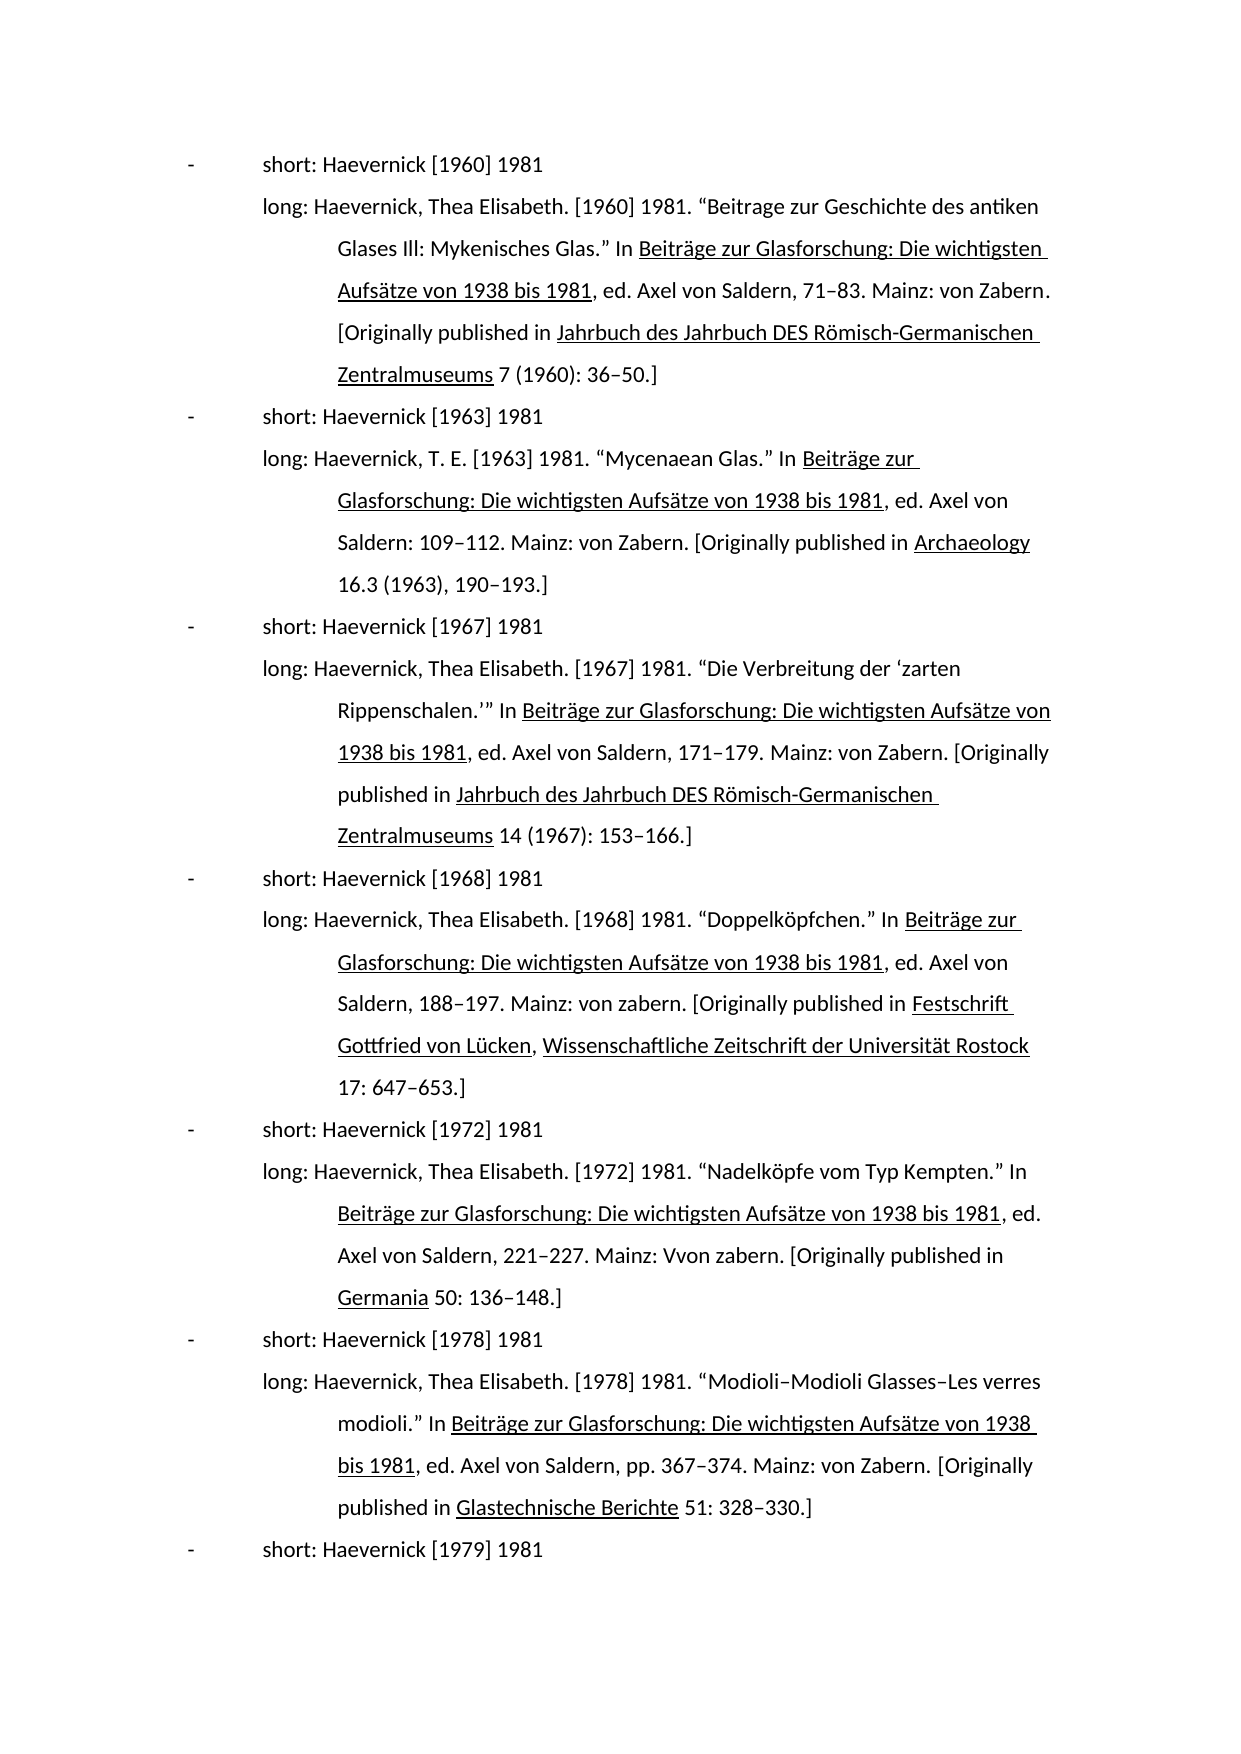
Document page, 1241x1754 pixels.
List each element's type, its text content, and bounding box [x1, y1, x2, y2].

text long: Haevernick, Thea Elisabeth. [1972] 1981. “Nadelköpfe vom Typ Kempten.” In Beiträge zur Glasforschung: Die wichtigsten Aufsätze von 1938 bis 1981, ed. Axel von Saldern, 221–227. Mainz: Vvon zabern. [Originally published in Germania 50: 136–148.] [262, 1157, 1053, 1311]
text - short: Haevernick [1972] 1981 [187, 1116, 1053, 1143]
text - short: Haevernick [1963] 1981 [187, 402, 1053, 430]
text - short: Haevernick [1968] 1981 [187, 864, 1053, 892]
text - short: Haevernick [1978] 1981 [187, 1325, 1053, 1353]
text - short: Haevernick [1960] 1981 [187, 150, 1053, 178]
text long: Haevernick, Thea Elisabeth. [1960] 1981. “Beitrage zur Geschichte des antiken Glases Ill: Mykenisches Glas.” In Beiträge zur Glasforschung: Die wichtigsten Aufsätze von 1938 bis 1981, ed. Axel von Saldern, 71–83. Mainz: von Zabern. [Originally published in Jahrbuch des Jahrbuch DES Römisch-Germanischen Zentralmuseums 7 (1960): 36–50.] [262, 192, 1053, 388]
text - short: Haevernick [1979] 1981 [187, 1535, 1053, 1563]
text long: Haevernick, Thea Elisabeth. [1968] 1981. “Doppelköpfchen.” In Beiträge zur Glasforschung: Die wichtigsten Aufsätze von 1938 bis 1981, ed. Axel von Saldern, 188–197. Mainz: von zabern. [Originally published in Festschrift Gottfried von Lücken, Wissenschaftliche Zeitschrift der Universität Rostock 17: 647–653.] [262, 906, 1053, 1102]
text - short: Haevernick [1967] 1981 [187, 612, 1053, 640]
text long: Haevernick, T. E. [1963] 1981. “Mycenaean Glas.” In Beiträge zur Glasforschung: Die wichtigsten Aufsätze von 1938 bis 1981, ed. Axel von Saldern: 109–112. Mainz: von Zabern. [Originally published in Archaeology 16.3 (1963), 190–193.] [262, 444, 1053, 598]
text long: Haevernick, Thea Elisabeth. [1978] 1981. “Modioli–Modioli Glasses–Les verres modioli.” In Beiträge zur Glasforschung: Die wichtigsten Aufsätze von 1938 bis 1981, ed. Axel von Saldern, pp. 367–374. Mainz: von Zabern. [Originally published in Glastechnische Berichte 51: 328–330.] [262, 1367, 1053, 1521]
text long: Haevernick, Thea Elisabeth. [1967] 1981. “Die Verbreitung der ‘zarten Rippenschalen.’” In Beiträge zur Glasforschung: Die wichtigsten Aufsätze von 1938 bis 1981, ed. Axel von Saldern, 171–179. Mainz: von Zabern. [Originally published in Jahrbuch des Jahrbuch DES Römisch-Germanischen Zentralmuseums 14 (1967): 153–166.] [262, 654, 1053, 850]
